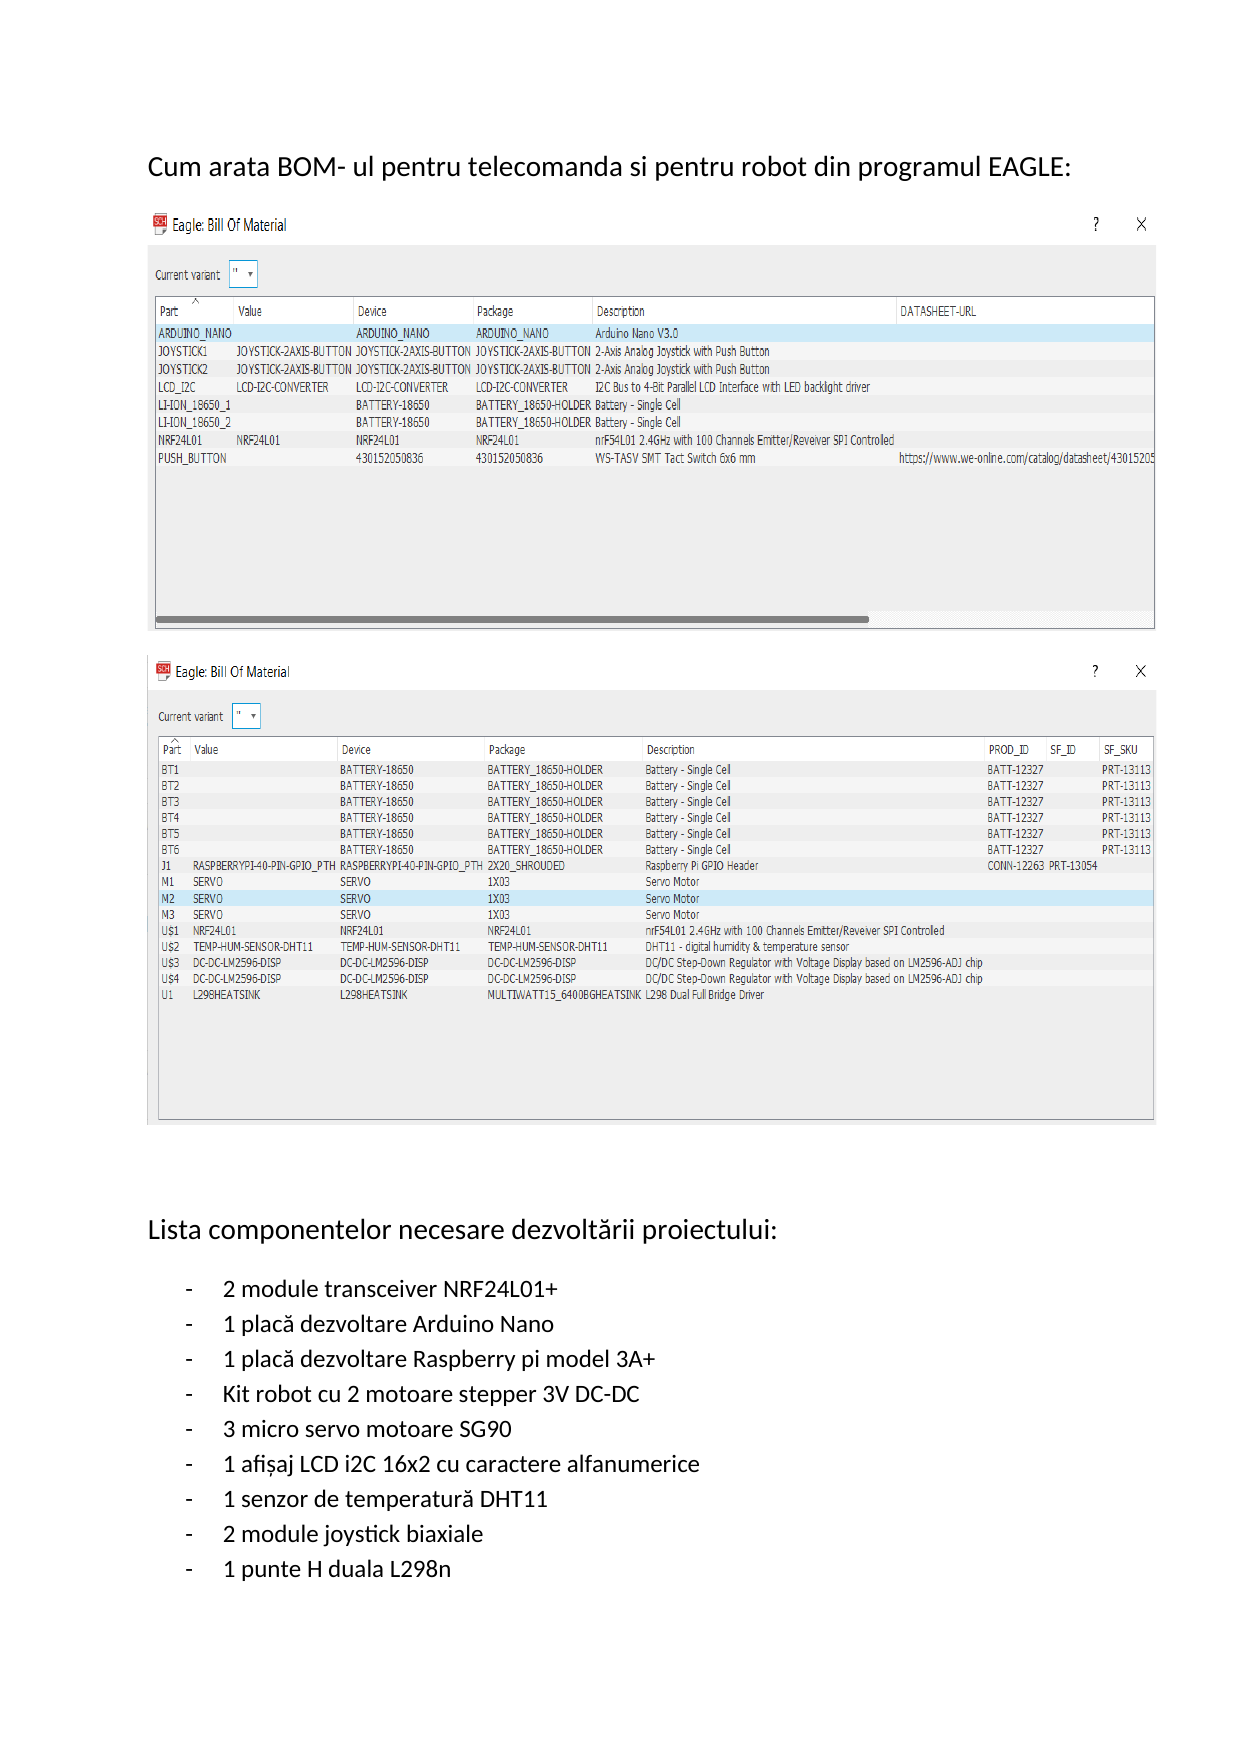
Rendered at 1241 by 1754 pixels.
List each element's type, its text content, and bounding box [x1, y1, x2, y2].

list 1 afișaj LCD i2C 16x2 cu caractere alfanumerice [185, 1448, 1093, 1478]
list 2 module transceiver NRF24L01+ [185, 1273, 1093, 1303]
list Kit robot cu 2 motoare stepper 3V DC-DC [185, 1378, 1093, 1408]
picture [147, 655, 1157, 1125]
list 1 punte H duala L298n [185, 1553, 1093, 1583]
text Cum arata BOM- ul pentru telecomanda si pentru robot din programul EAGLE: [148, 148, 1093, 183]
list 1 senzor de temperatură DHT11 [185, 1483, 1093, 1513]
list 3 micro servo motoare SG90 [185, 1413, 1093, 1443]
list 1 placă dezvoltare Arduino Nano [185, 1308, 1093, 1338]
list 2 module joystick biaxiale [185, 1518, 1093, 1548]
list 1 placă dezvoltare Raspberry pi model 3A+ [185, 1343, 1093, 1373]
text Lista componentelor necesare dezvoltării proiectului: [148, 1211, 1093, 1247]
picture [147, 209, 1157, 631]
